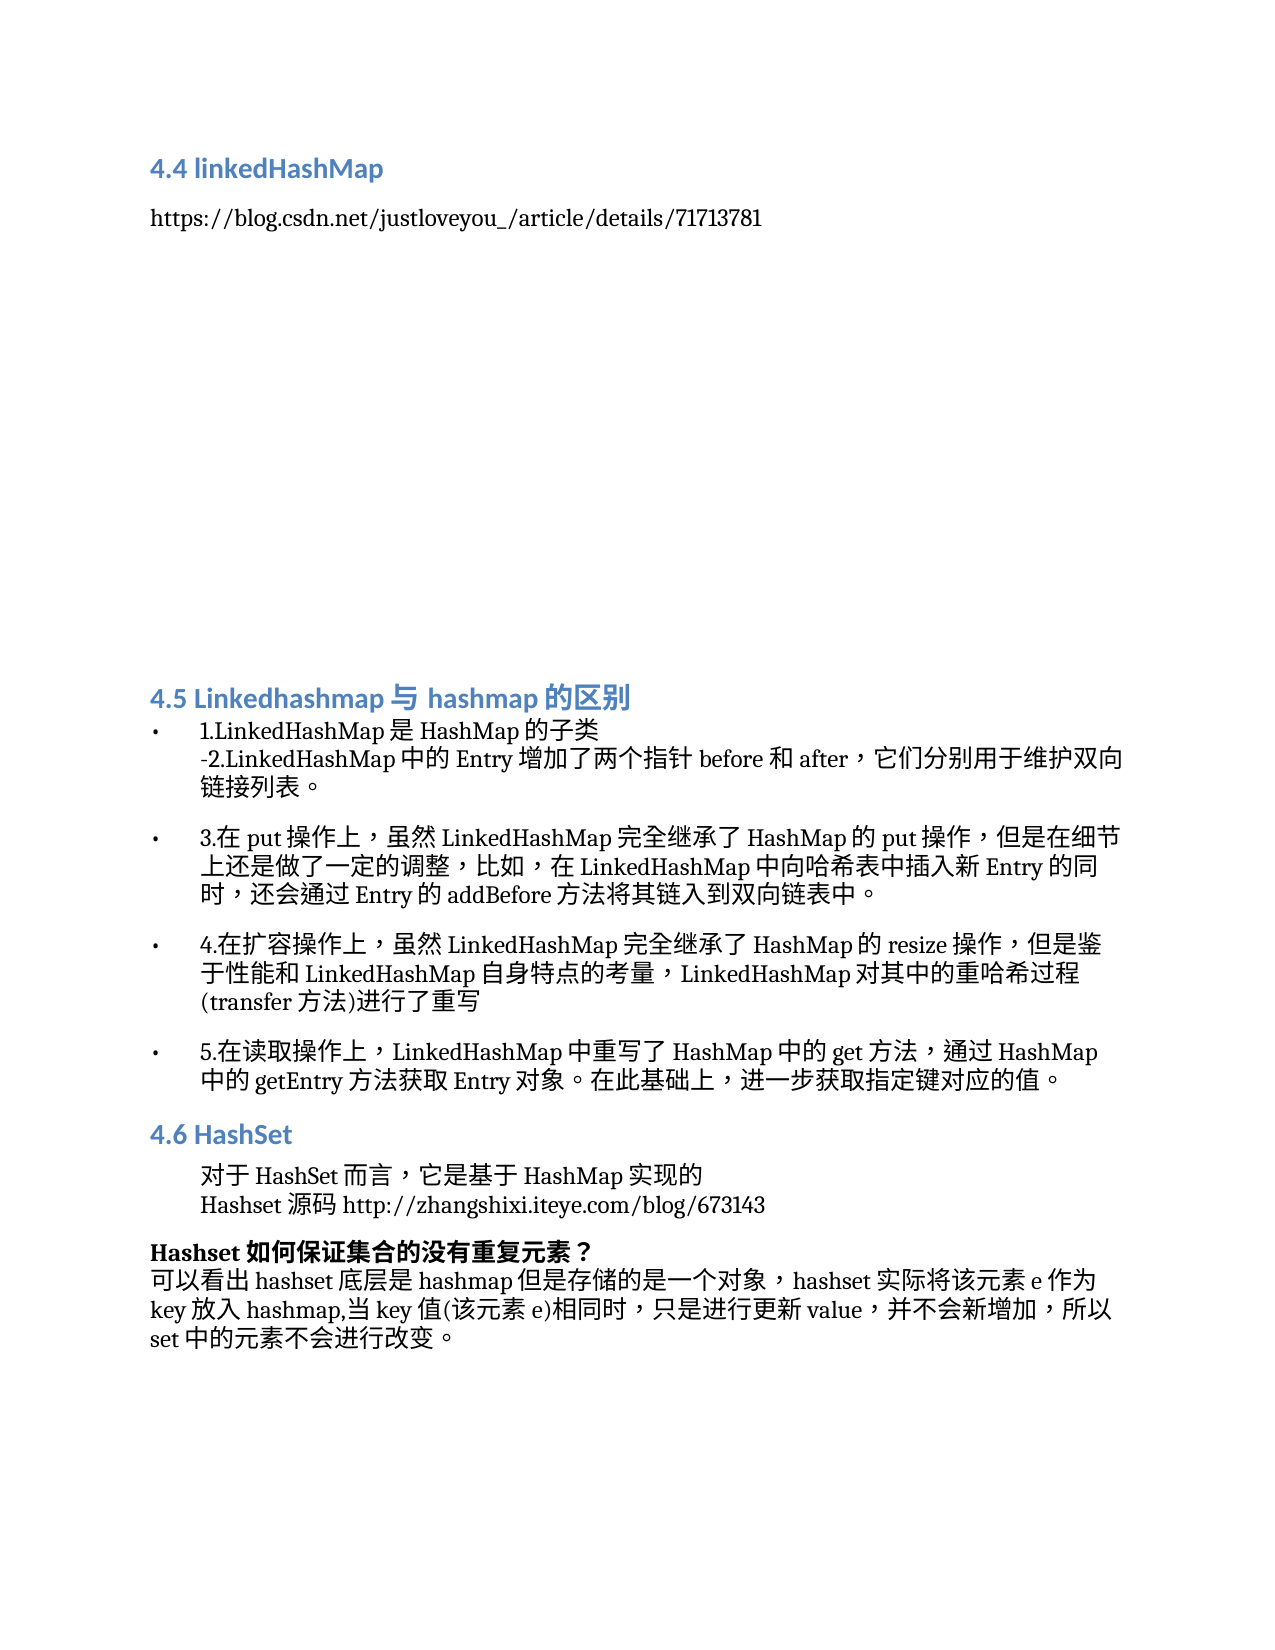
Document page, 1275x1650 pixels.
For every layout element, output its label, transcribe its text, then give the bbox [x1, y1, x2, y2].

list 1.LinkedHashMap是HashMap的子类 -2.LinkedHashMap中的Entry增加了两个指针 before 和 after，它们分别用于维护双向链接列表。 [150, 717, 1125, 803]
text 对于HashSet而言，它是基于HashMap实现的 Hashset源码 http://zhangshixi.iteye.com/blog/673143 [200, 1162, 1075, 1220]
list 4.在扩容操作上，虽然LinkedHashMap完全继承了HashMap的resize操作，但是鉴于性能和LinkedHashMap自身特点的考量，LinkedHashMap对其中的重哈希过程(transfer方法)进行了重写 [150, 931, 1125, 1017]
subtitle 4.6 HashSet [150, 1116, 1125, 1152]
list 3.在put操作上，虽然LinkedHashMap完全继承了HashMap的put操作，但是在细节上还是做了一定的调整，比如，在LinkedHashMap中向哈希表中插入新Entry的同时，还会通过Entry的addBefore方法将其链入到双向链表中。 [150, 824, 1125, 910]
subtitle 4.5 Linkedhashmap与 hashmap的区别 [150, 677, 1125, 717]
list 5.在读取操作上，LinkedHashMap中重写了HashMap中的get方法，通过HashMap中的getEntry方法获取Entry对象。在此基础上，进一步获取指定键对应的值。 [150, 1038, 1125, 1095]
text https://blog.csdn.net/justloveyou_/article/details/71713781 [150, 204, 1125, 656]
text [150, 1238, 1125, 1353]
subtitle 4.4 linkedHashMap [150, 150, 1125, 186]
